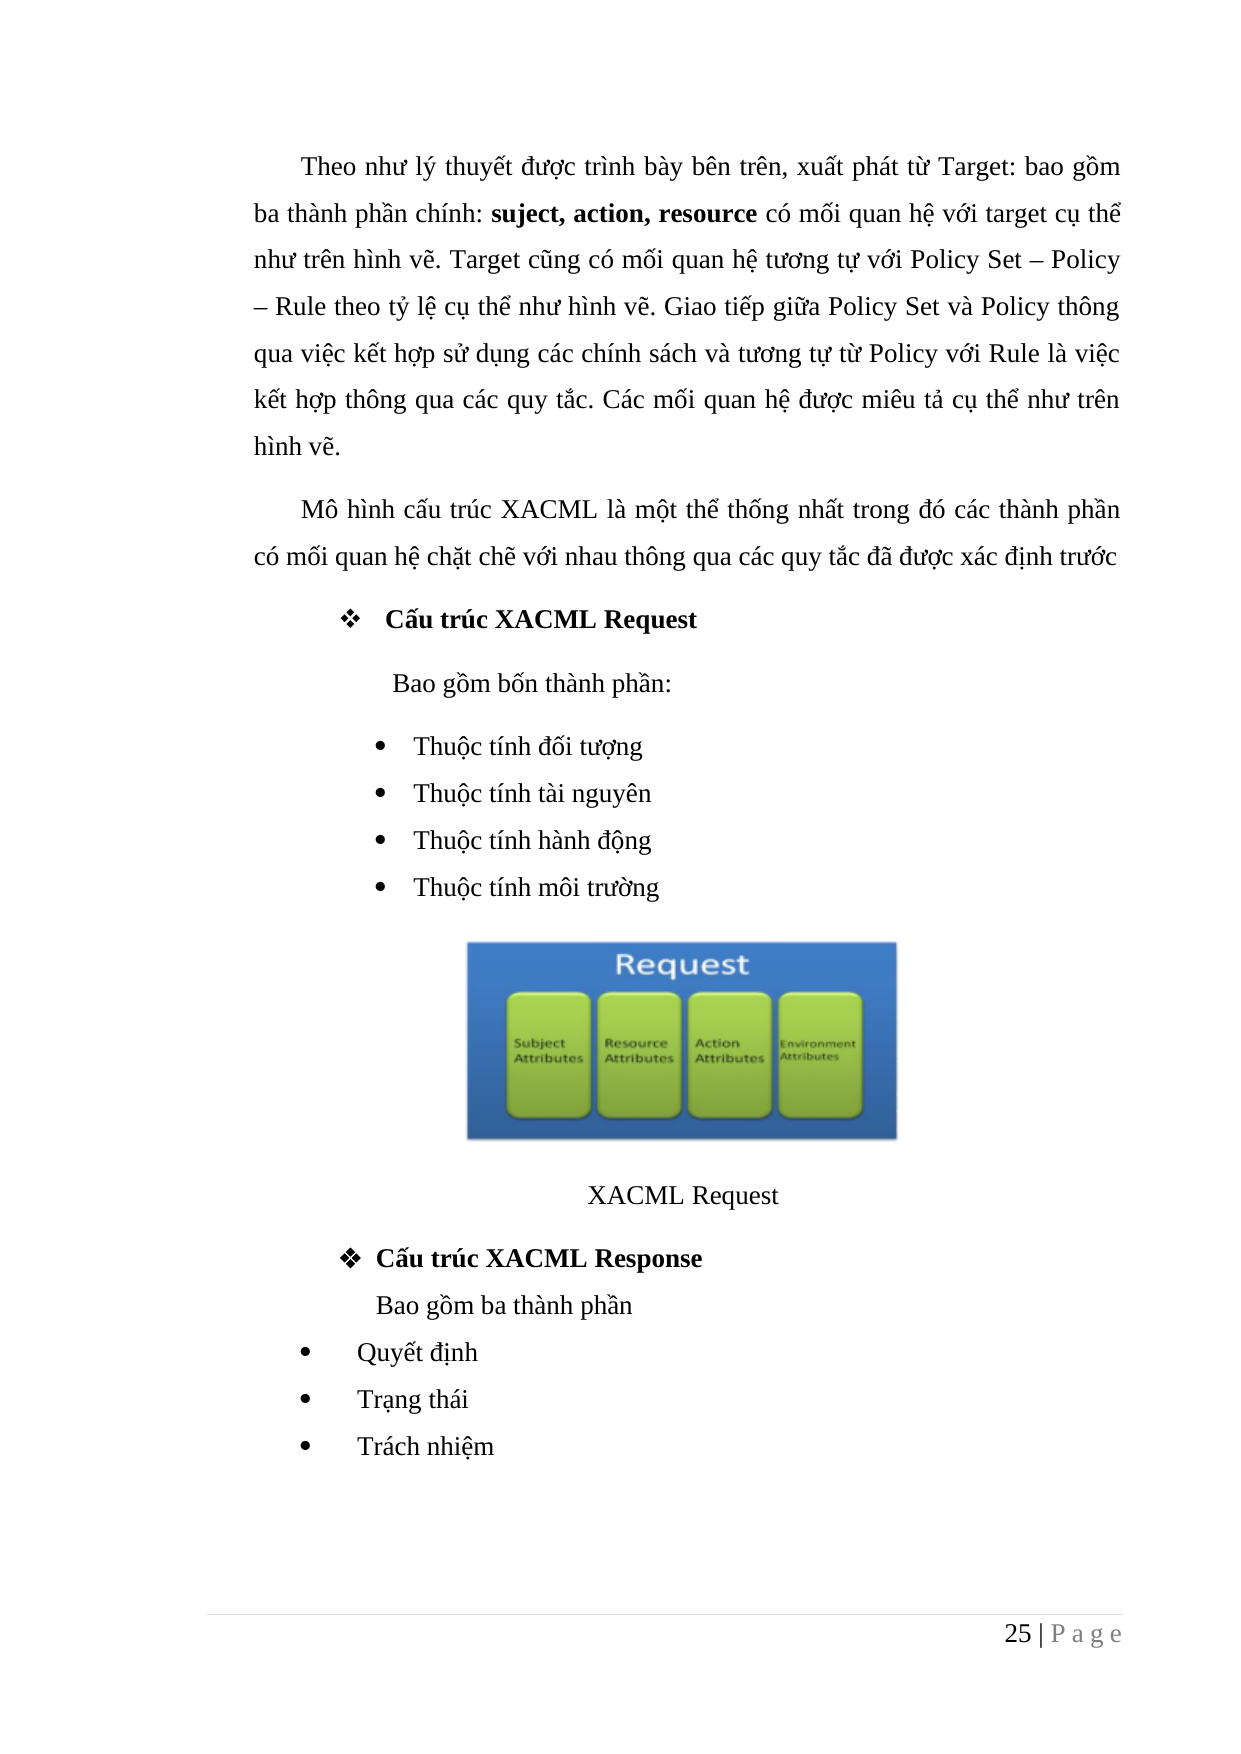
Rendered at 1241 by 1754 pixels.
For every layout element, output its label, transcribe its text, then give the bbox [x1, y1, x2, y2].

list Bao gồm ba thành phần [376, 1289, 1122, 1320]
text Bao gồm bốn thành phần: [338, 667, 1122, 698]
list Trạng thái [282, 1383, 1122, 1414]
list Thuộc tính tài nguyên [376, 777, 1122, 808]
text Mô hình cấu trúc XACML là một thể thống nhất trong đó các thành phần có mối quan hệ chặt chẽ với nhau thông qua các quy tắc đã được xác định trước [254, 493, 1122, 571]
picture [460, 934, 906, 1147]
list Quyết định [282, 1336, 1122, 1367]
text XACML Request [244, 1179, 1122, 1210]
list Thuộc tính đối tượng [376, 730, 1122, 761]
list Cấu trúc XACML Request [338, 603, 1122, 634]
list Thuộc tính môi trường [376, 871, 1122, 902]
list Trách nhiệm [282, 1430, 1122, 1461]
list Cấu trúc XACML Response [338, 1242, 1122, 1274]
list Thuộc tính hành động [376, 824, 1122, 855]
text Theo như lý thuyết được trình bày bên trên, xuất phát từ Target: bao gồm ba thành phần chính: suject, action, resource có mối quan hệ với target cụ thể như trên hình vẽ. Target cũng có mối quan hệ tương tự với Policy Set – Policy – Rule theo tỷ lệ cụ thể như hình vẽ. Giao tiếp giữa Policy Set và Policy thông qua việc kết hợp sử dụng các chính sách và tương tự từ Policy với Rule là việc kết hợp thông qua các quy tắc. Các mối quan hệ được miêu tả cụ thể như trên hình vẽ. [254, 150, 1122, 461]
